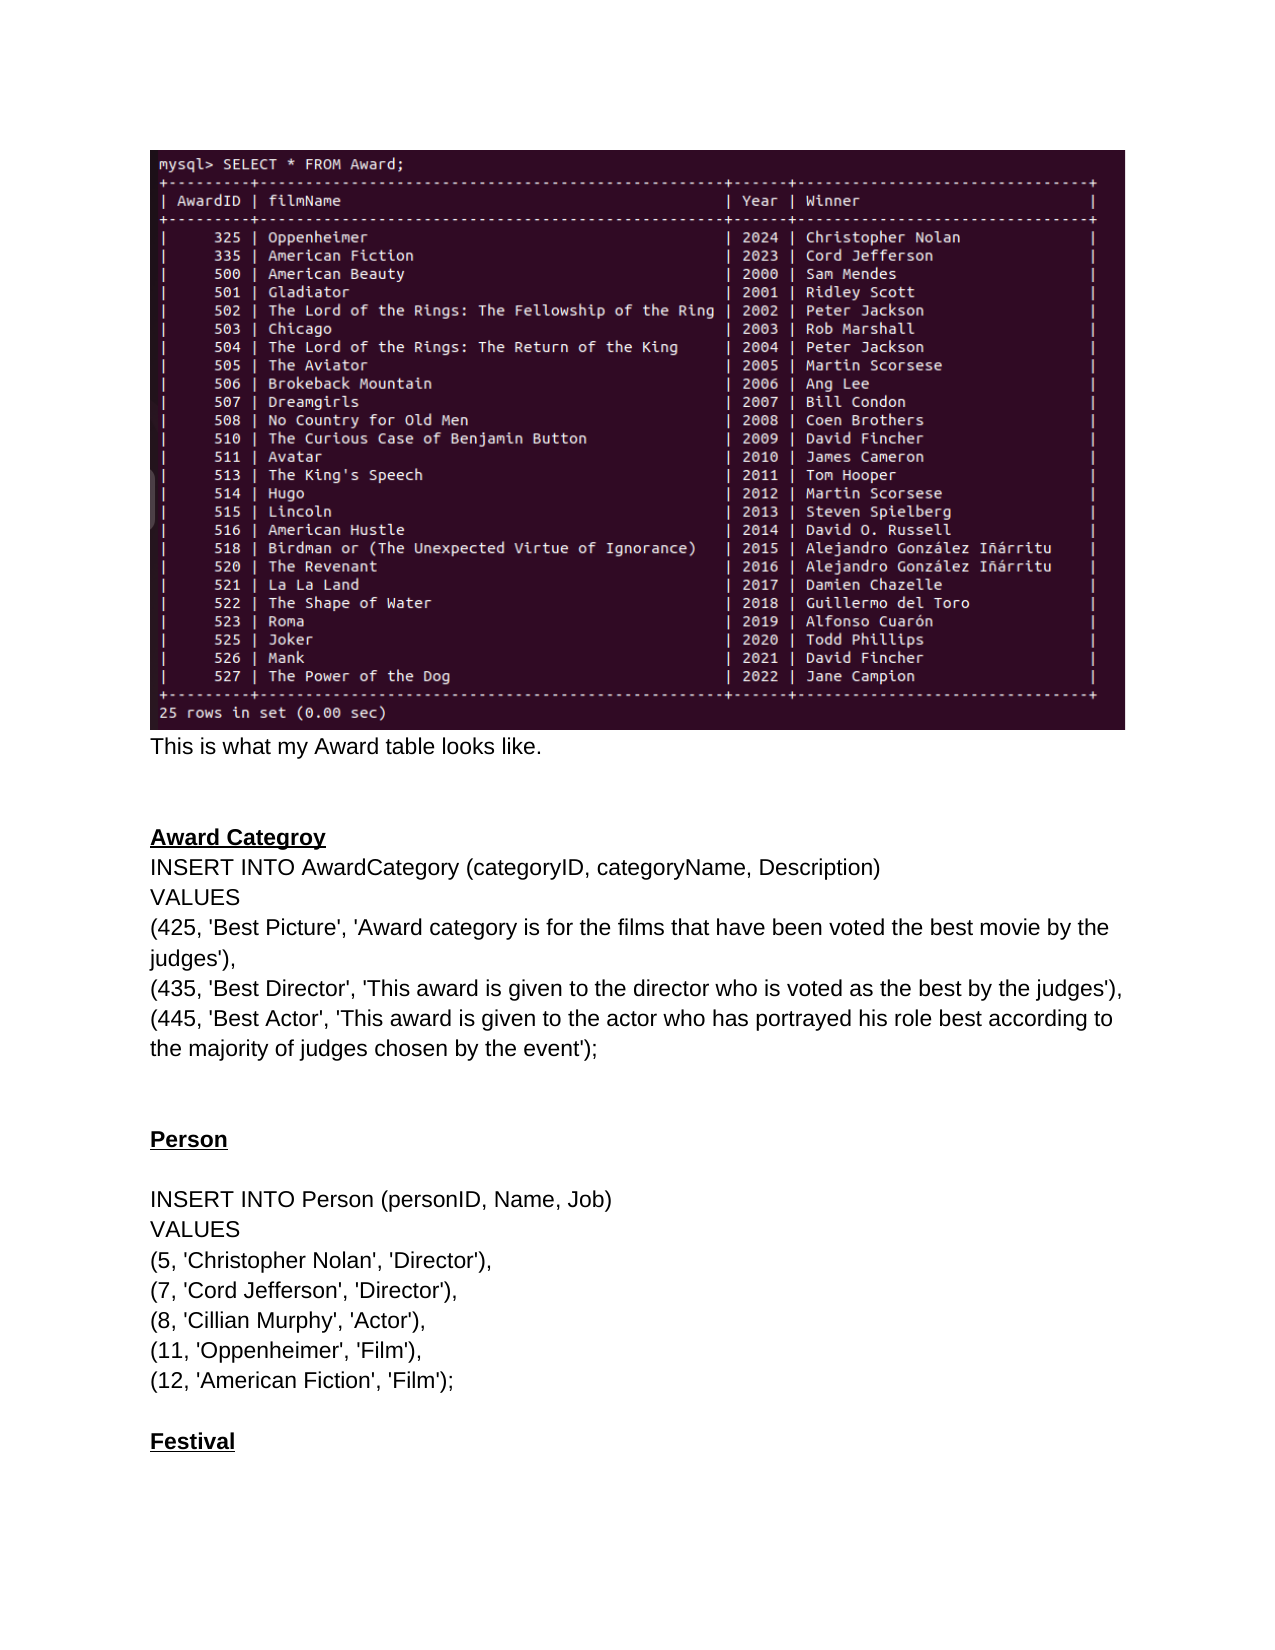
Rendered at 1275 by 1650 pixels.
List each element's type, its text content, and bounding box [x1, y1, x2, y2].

text (12, 'American Fiction', 'Film'); [150, 1367, 1125, 1394]
text This is what my Award table looks like. [150, 733, 1125, 759]
text VALUES [150, 884, 1125, 910]
text INSERT INTO Person (personID, Name, Job) [150, 1186, 1125, 1212]
text INSERT INTO AwardCategory (categoryID, categoryName, Description) [150, 854, 1125, 880]
text Award Categroy [150, 824, 1125, 850]
text (5, 'Christopher Nolan', 'Director'), [150, 1247, 1125, 1273]
text (425, 'Best Picture', 'Award category is for the films that have been voted the best movie by the judges'), [150, 914, 1125, 971]
text (445, 'Best Actor', 'This award is given to the actor who has portrayed his role best according to the majority of judges chosen by the event'); [150, 1005, 1125, 1061]
text Festival [150, 1428, 1125, 1454]
text (435, 'Best Director', 'This award is given to the director who is voted as the best by the judges'), [150, 975, 1125, 1001]
text (7, 'Cord Jefferson', 'Director'), [150, 1277, 1125, 1303]
text (11, 'Oppenheimer', 'Film'), [150, 1337, 1125, 1363]
picture [150, 150, 1125, 730]
text (8, 'Cillian Murphy', 'Actor'), [150, 1307, 1125, 1333]
text VALUES [150, 1216, 1125, 1243]
text Person [150, 1126, 1125, 1152]
